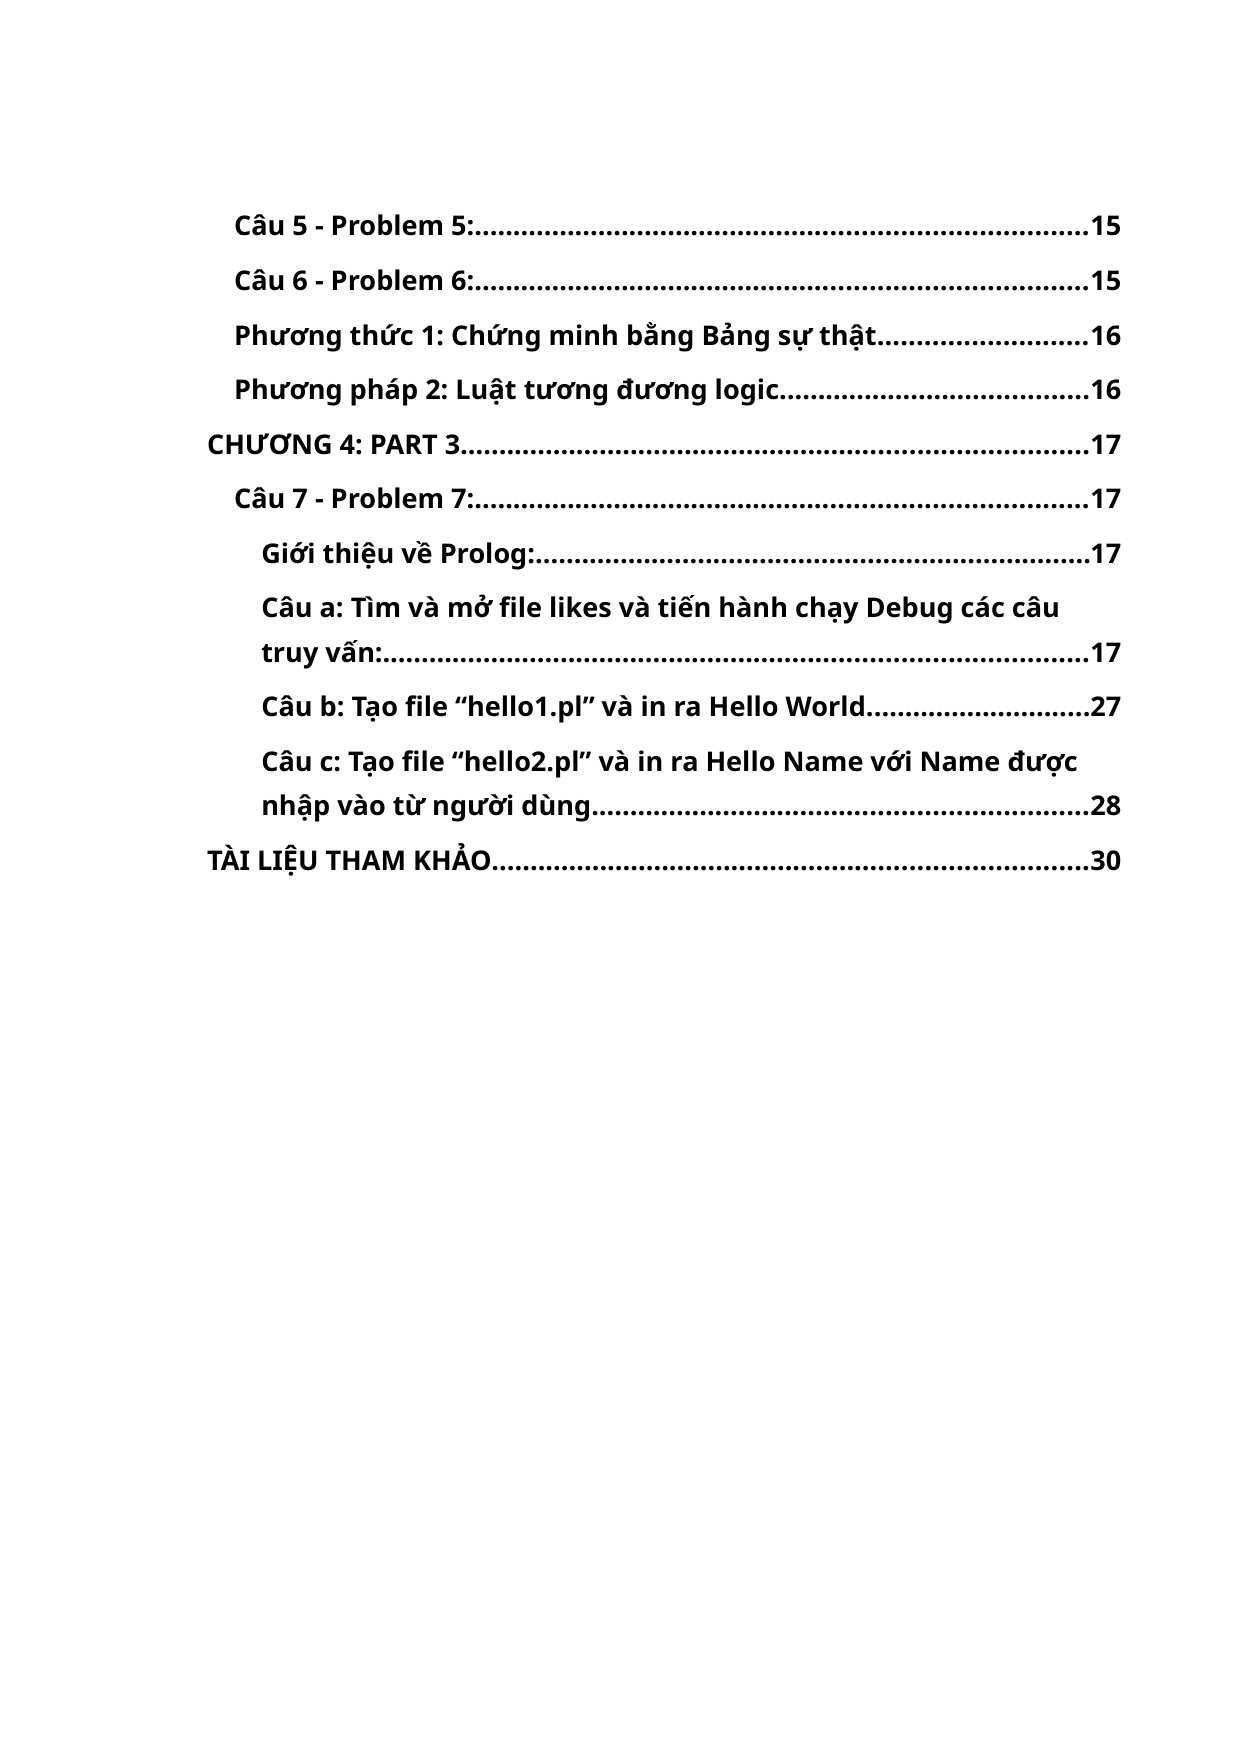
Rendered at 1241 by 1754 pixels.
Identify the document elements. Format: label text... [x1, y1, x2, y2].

text Câu 5 - Problem 5: 15 [234, 207, 1122, 244]
text Câu 6 - Problem 6: 15 [234, 261, 1122, 298]
text Phương pháp 2: Luật tương đương logic 16 [234, 371, 1122, 407]
text CHƯƠNG 4: PART 3 17 [207, 425, 1122, 462]
text Câu b: Tạo file “hello1.pl” và in ra Hello World. 27 [261, 688, 1122, 724]
text Câu c: Tạo file “hello2.pl” và in ra Hello Name với Name được nhập vào từ người dùng. 28 [261, 742, 1122, 823]
text Giới thiệu về Prolog: 17 [261, 534, 1122, 571]
text Câu a: Tìm và mở file likes và tiến hành chạy Debug các câu truy vấn: 17 [261, 589, 1122, 670]
text Câu 7 - Problem 7: 17 [234, 480, 1122, 517]
text Phương thức 1: Chứng minh bằng Bảng sự thật 16 [234, 316, 1122, 353]
text TÀI LIỆU THAM KHẢO 30 [207, 841, 1122, 878]
